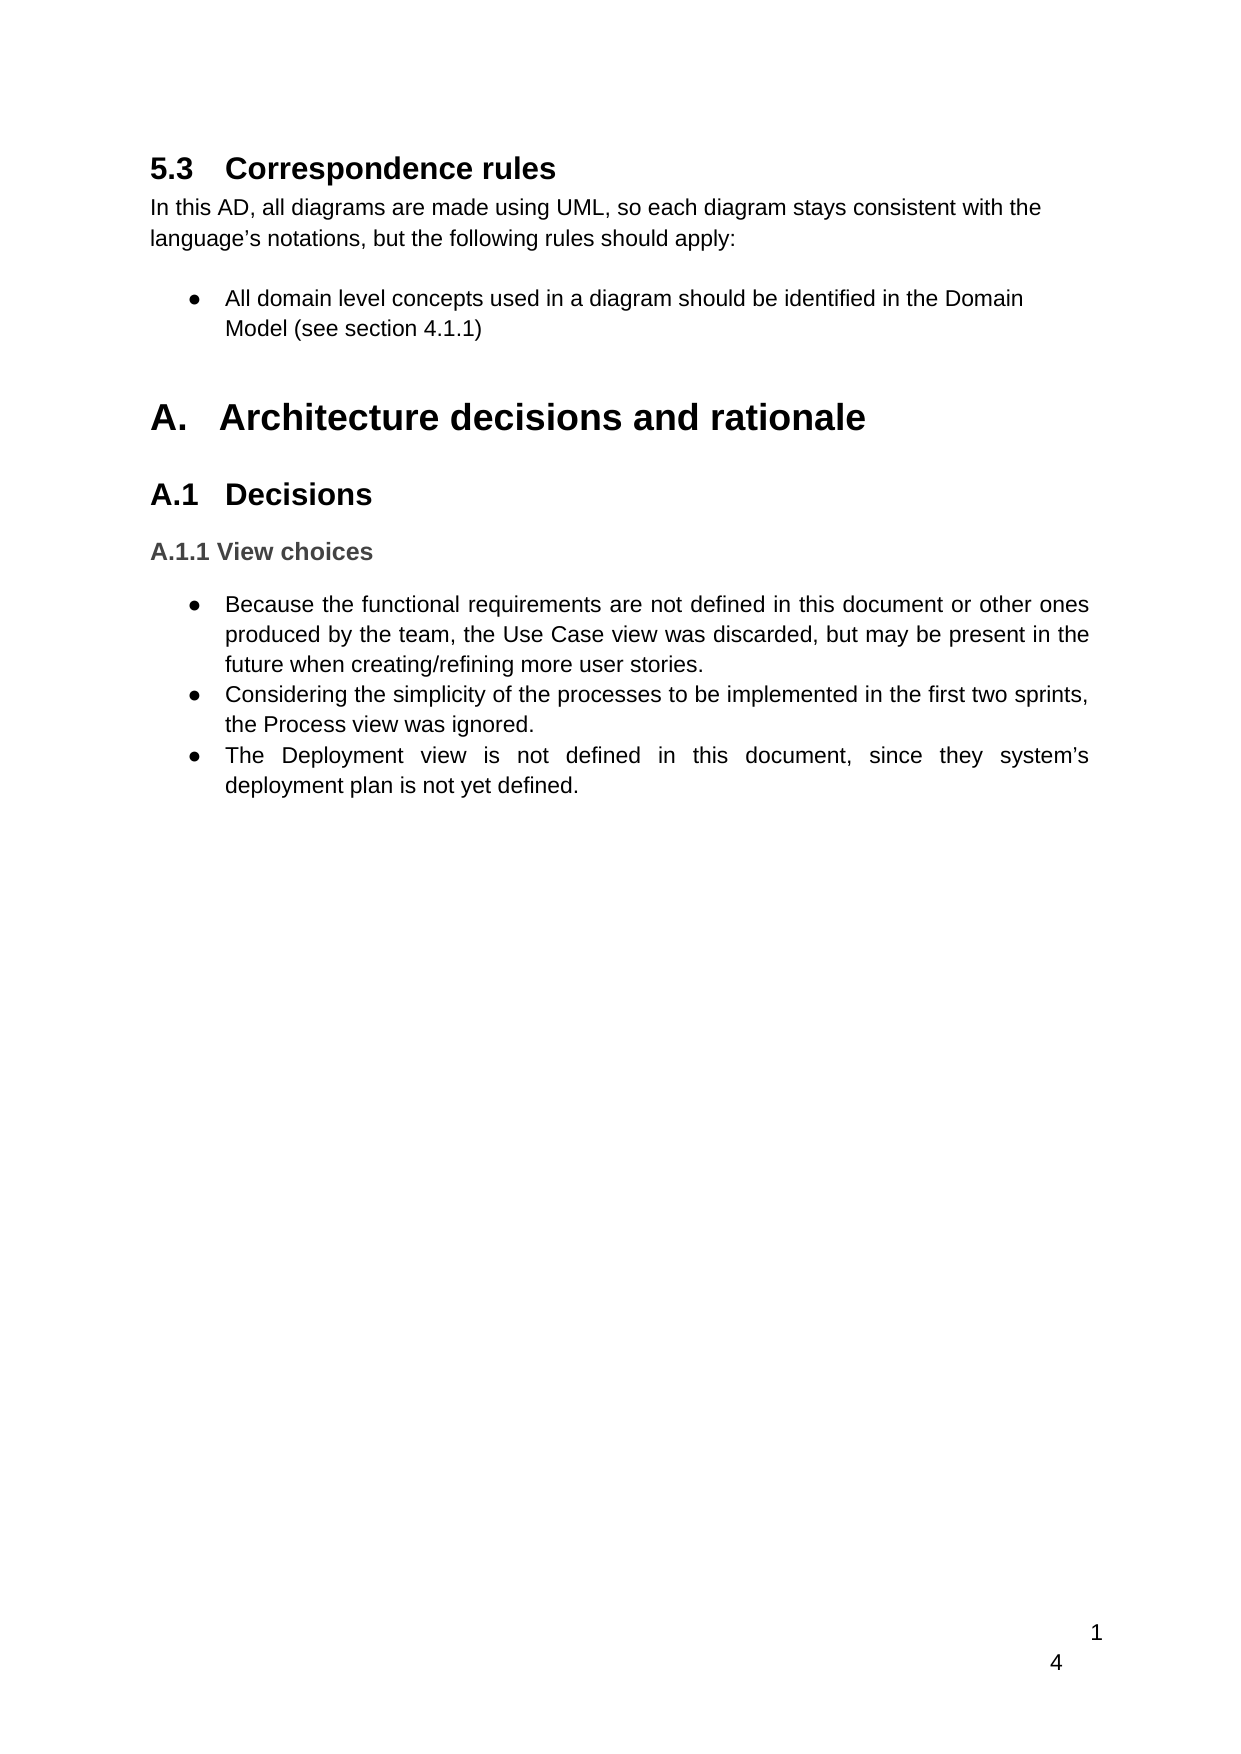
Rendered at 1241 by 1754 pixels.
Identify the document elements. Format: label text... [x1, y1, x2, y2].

subtitle A.1.1 View choices [150, 537, 1090, 566]
subtitle A.1 Decisions [150, 476, 1090, 512]
list Considering the simplicity of the processes to be implemented in the first two sprints, the Process view was ignored. [187, 681, 1090, 738]
list The Deployment view is not defined in this document, since they system’s deployment plan is not yet defined. [187, 742, 1090, 798]
list All domain level concepts used in a diagram should be identified in the Domain Model (see section 4.1.1) [187, 285, 1090, 341]
list Because the functional requirements are not defined in this document or other ones produced by the team, the Use Case view was discarded, but may be present in the future when creating/refining more user stories. [187, 591, 1090, 677]
subtitle 5.3 Correspondence rules [150, 150, 1090, 186]
text In this AD, all diagrams are made using UML, so each diagram stays consistent with the language’s notations, but the following rules should apply: [150, 194, 1090, 251]
subtitle A. Architecture decisions and rationale [150, 395, 1090, 438]
